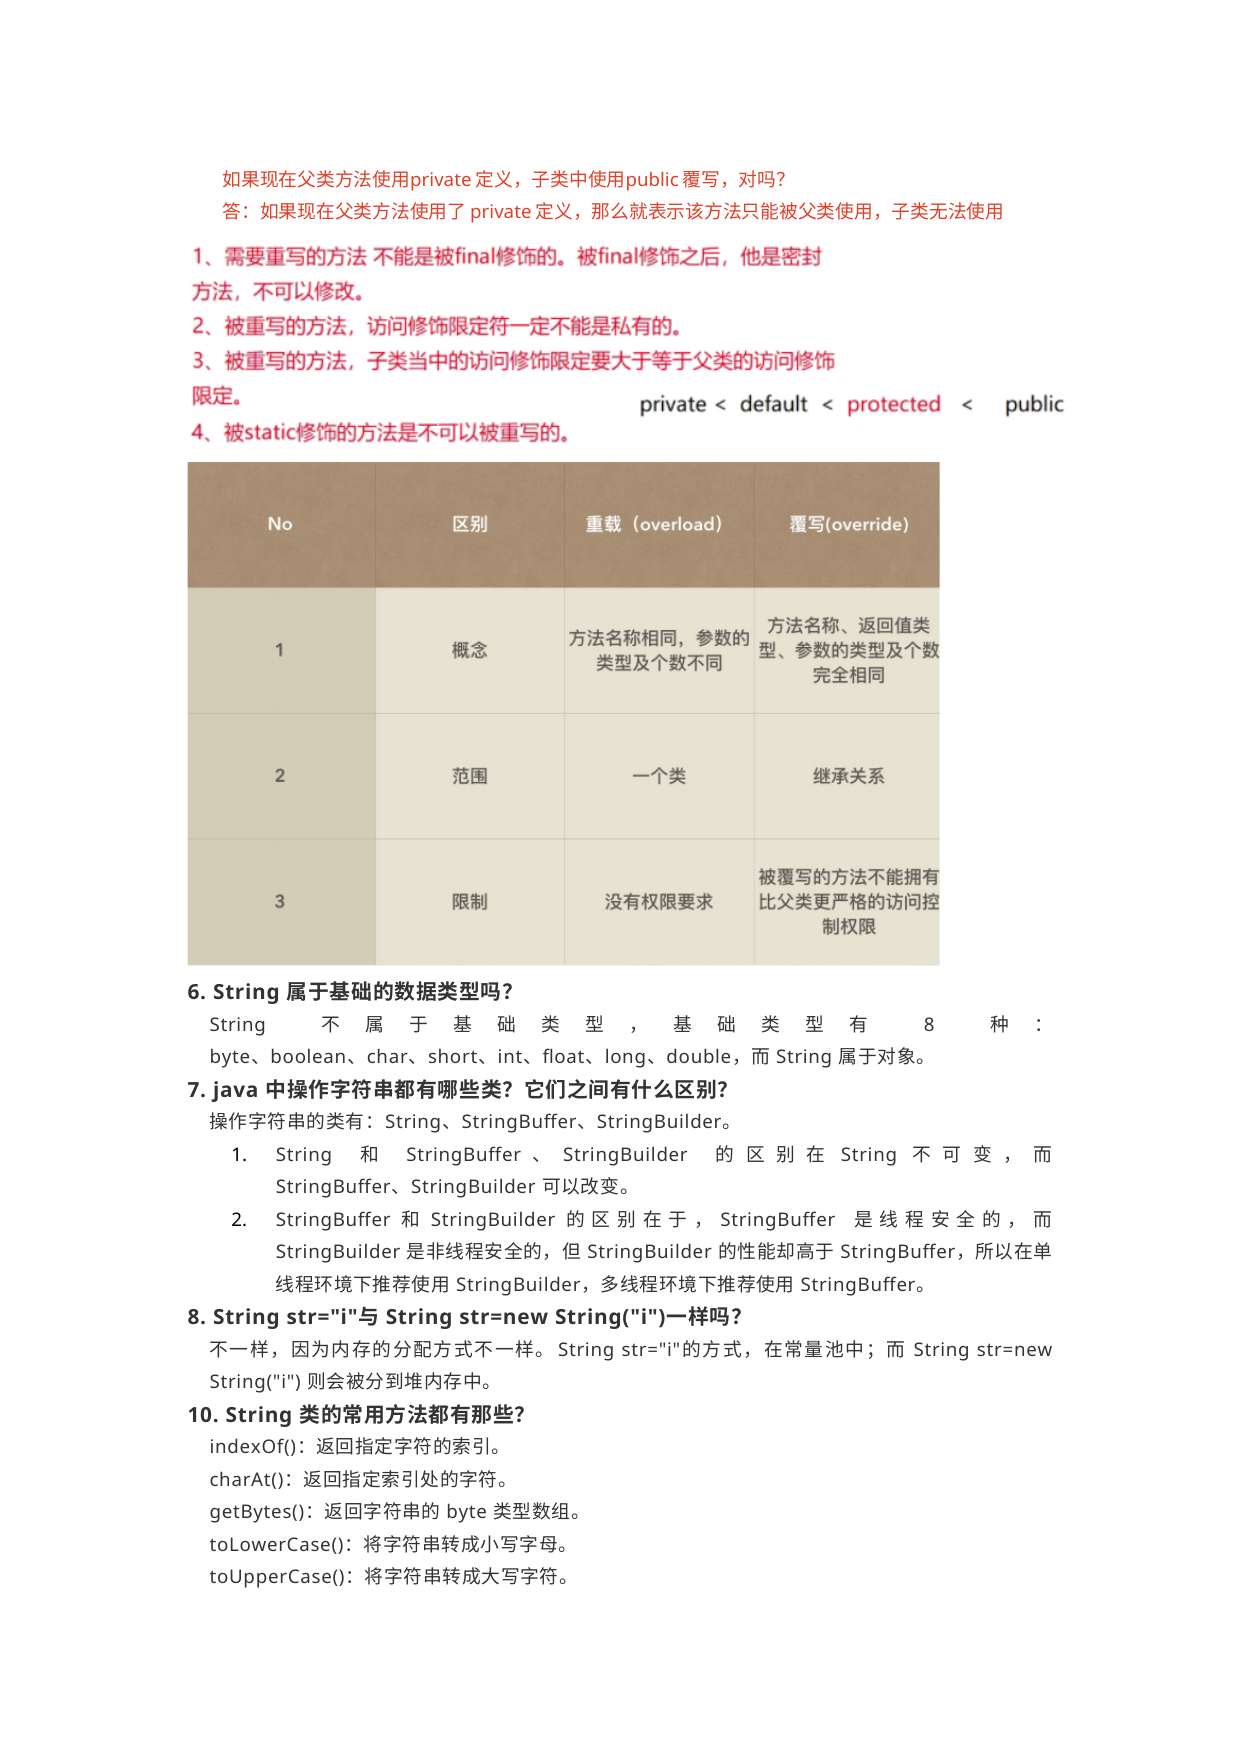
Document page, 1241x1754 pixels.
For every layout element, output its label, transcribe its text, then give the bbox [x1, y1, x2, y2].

text toUpperCase()：将字符串转成大写字符。 [209, 1559, 1053, 1592]
text 如果现在父类方法使⽤private定义，子类中使⽤public覆写，对吗？ [222, 162, 1053, 194]
text toLowerCase()：将字符串转成小写字母。 [209, 1527, 1053, 1559]
text String 不属于基础类型，基础类型有 8 种：byte、boolean、char、short、int、float、long、double，而 String 属于对象。 [209, 1037, 1053, 1072]
list String 和 StringBuffer、StringBuilder 的区别在String不可变，而 StringBuffer、StringBuilder 可以改变。 [231, 1137, 1053, 1202]
list StringBuffer和StringBuilder的区别在于，StringBuffer 是线程安全的，而 StringBuilder 是非线程安全的，但 StringBuilder 的性能却高于 StringBuffer，所以在单线程环境下推荐使用 StringBuilder，多线程环境下推荐使用 StringBuffer。 [231, 1202, 1053, 1299]
text getBytes()：返回字符串的 byte 类型数组。 [209, 1494, 1053, 1527]
text 答：如果现在父类方法使用了private定义，那么就表示该方法只能被父类使⽤，子类无法使用 [222, 194, 1053, 227]
text indexOf()：返回指定字符的索引。 [209, 1429, 1053, 1462]
text charAt()：返回指定索引处的字符。 [209, 1462, 1053, 1494]
text 6. String 属于基础的数据类型吗？ [187, 974, 1053, 1007]
text 不一样，因为内存的分配方式不一样。String str="i"的方式，在常量池中；而 String str=new String("i") 则会被分到堆内存中。 [209, 1332, 1053, 1397]
picture [187, 462, 940, 967]
text 操作字符串的类有：String、StringBuffer、StringBuilder。 [209, 1104, 1053, 1137]
text 10. String 类的常用方法都有那些？ [187, 1397, 1053, 1429]
picture [187, 238, 1079, 443]
text 8. String str="i"与 String str=new String("i")一样吗？ [187, 1299, 1053, 1332]
text 7. java 中操作字符串都有哪些类？它们之间有什么区别？ [187, 1072, 1053, 1104]
